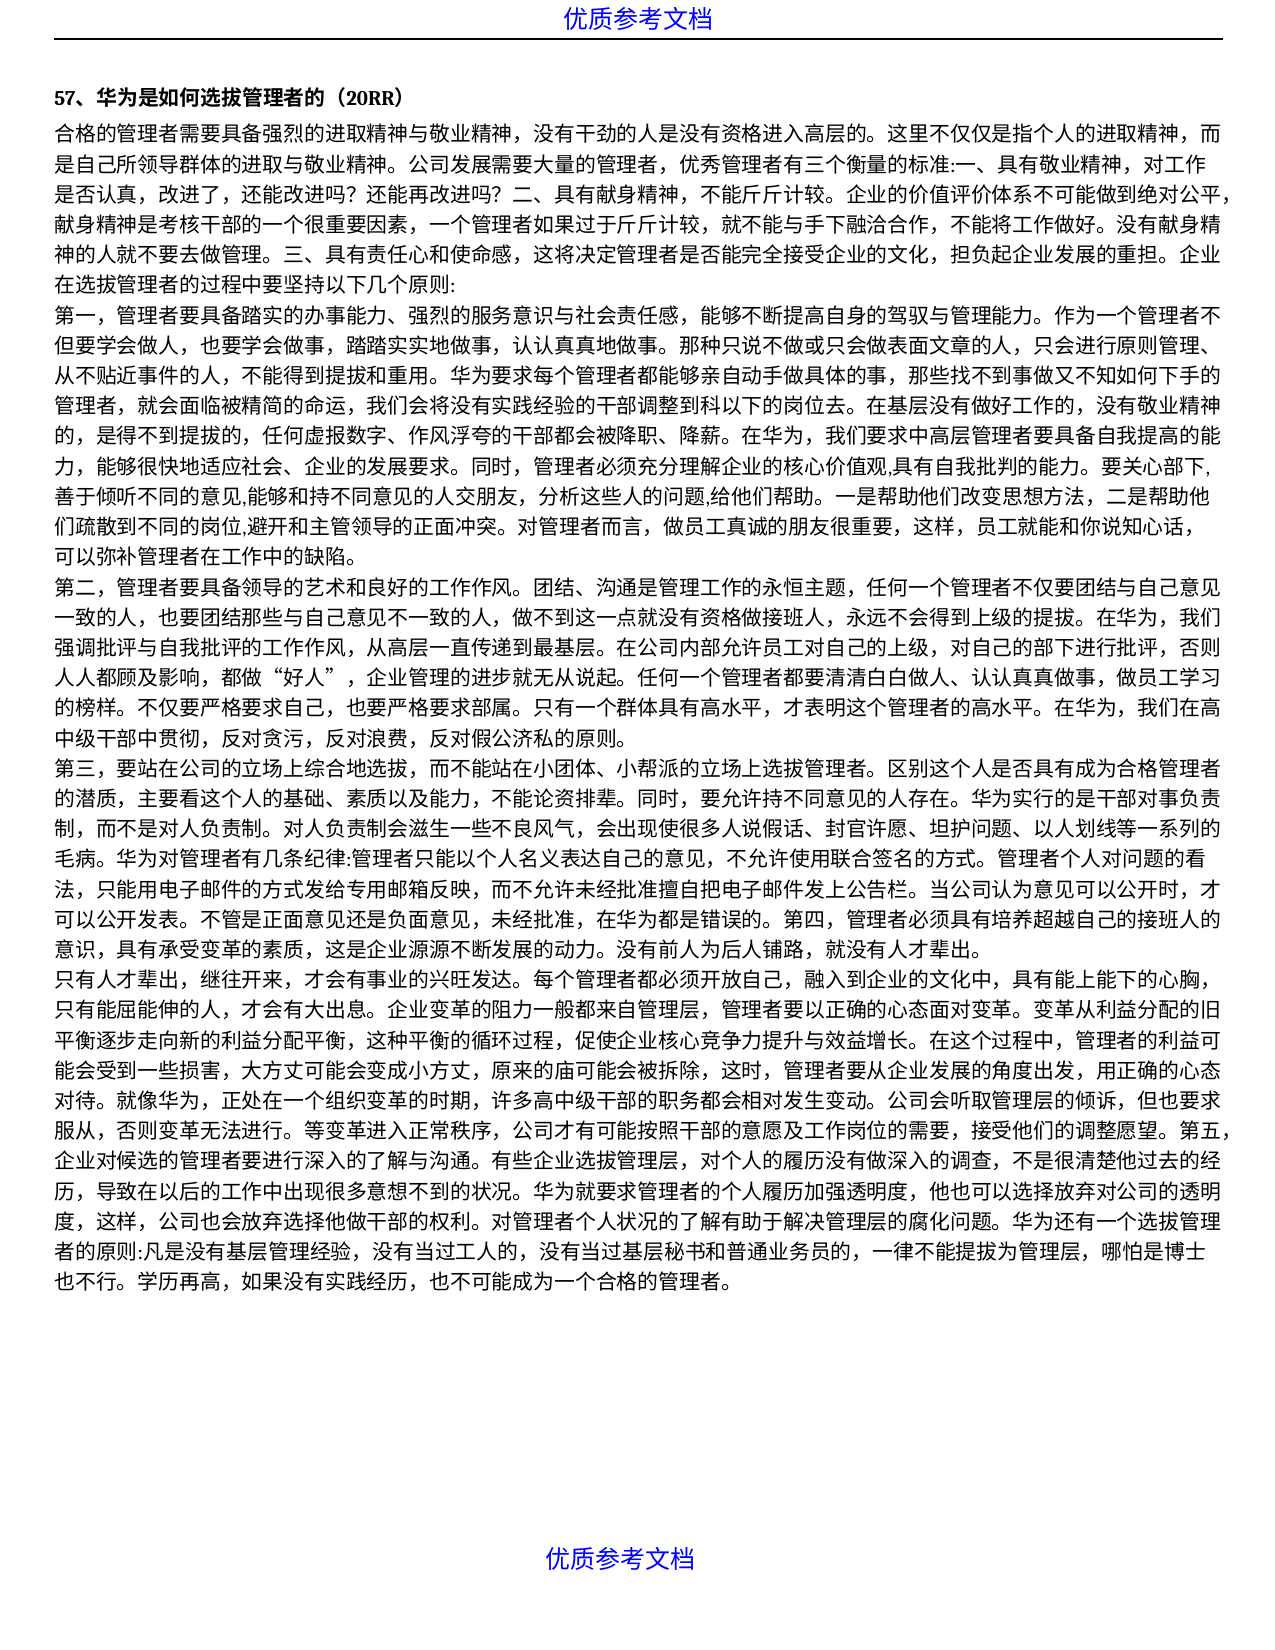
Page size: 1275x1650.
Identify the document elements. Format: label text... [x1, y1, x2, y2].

text 合格的管理者需要具备强烈的进取精神与敬业精神，没有干劲的人是没有资格进入高层的。这里不仅仅是指个人的进取精神，而是自己所领导群体的进取与敬业精神。公司发展需要大量的管理者，优秀管理者有三个衡量的标准:一、具有敬业精神，对工作是否认真，改进了，还能改进吗？还能再改进吗？二、具有献身精神，不能斤斤计较。企业的价值评价体系不可能做到绝对公平，献身精神是考核干部的一个很重要因素，一个管理者如果过于斤斤计较，就不能与手下融洽合作，不能将工作做好。没有献身精神的人就不要去做管理。三、具有责任心和使命感，这将决定管理者是否能完全接受企业的文化，担负起企业发展的重担。企业在选拔管理者的过程中要坚持以下几个原则: [54, 118, 1223, 299]
title 57、华为是如何选拔管理者的（20RR） [54, 81, 1223, 111]
text 第三，要站在公司的立场上综合地选拔，而不能站在小团体、小帮派的立场上选拔管理者。区别这个人是否具有成为合格管理者的潜质，主要看这个人的基础、素质以及能力，不能论资排辈。同时，要允许持不同意见的人存在。华为实行的是干部对事负责制，而不是对人负责制。对人负责制会滋生一些不良风气，会出现使很多人说假话、封官许愿、坦护问题、以人划线等一系列的毛病。华为对管理者有几条纪律:管理者只能以个人名义表达自己的意见，不允许使用联合签名的方式。管理者个人对问题的看法，只能用电子邮件的方式发给专用邮箱反映，而不允许未经批准擅自把电子邮件发上公告栏。当公司认为意见可以公开时，才可以公开发表。不管是正面意见还是负面意见，未经批准，在华为都是错误的。第四，管理者必须具有培养超越自己的接班人的意识，具有承受变革的素质，这是企业源源不断发展的动力。没有前人为后人铺路，就没有人才辈出。 [54, 752, 1223, 963]
text 第一，管理者要具备踏实的办事能力、强烈的服务意识与社会责任感，能够不断提高自身的驾驭与管理能力。作为一个管理者不但要学会做人，也要学会做事，踏踏实实地做事，认认真真地做事。那种只说不做或只会做表面文章的人，只会进行原则管理、从不贴近事件的人，不能得到提拔和重用。华为要求每个管理者都能够亲自动手做具体的事，那些找不到事做又不知如何下手的管理者，就会面临被精简的命运，我们会将没有实践经验的干部调整到科以下的岗位去。在基层没有做好工作的，没有敬业精神的，是得不到提拔的，任何虚报数字、作风浮夸的干部都会被降职、降薪。在华为，我们要求中高层管理者要具备自我提高的能力，能够很快地适应社会、企业的发展要求。同时，管理者必须充分理解企业的核心价值观,具有自我批判的能力。要关心部下,善于倾听不同的意见,能够和持不同意见的人交朋友，分析这些人的问题,给他们帮助。一是帮助他们改变思想方法，二是帮助他们疏散到不同的岗位,避开和主管领导的正面冲突。对管理者而言，做员工真诚的朋友很重要，这样，员工就能和你说知心话，可以弥补管理者在工作中的缺陷。 [54, 299, 1223, 571]
text 第二，管理者要具备领导的艺术和良好的工作作风。团结、沟通是管理工作的永恒主题，任何一个管理者不仅要团结与自己意见一致的人，也要团结那些与自己意见不一致的人，做不到这一点就没有资格做接班人，永远不会得到上级的提拔。在华为，我们强调批评与自我批评的工作作风，从高层一直传递到最基层。在公司内部允许员工对自己的上级，对自己的部下进行批评，否则人人都顾及影响，都做“好人”，企业管理的进步就无从说起。任何一个管理者都要清清白白做人、认认真真做事，做员工学习的榜样。不仅要严格要求自己，也要严格要求部属。只有一个群体具有高水平，才表明这个管理者的高水平。在华为，我们在高中级干部中贯彻，反对贪污，反对浪费，反对假公济私的原则。 [54, 571, 1223, 752]
text 只有人才辈出，继往开来，才会有事业的兴旺发达。每个管理者都必须开放自己，融入到企业的文化中，具有能上能下的心胸，只有能屈能伸的人，才会有大出息。企业变革的阻力一般都来自管理层，管理者要以正确的心态面对变革。变革从利益分配的旧平衡逐步走向新的利益分配平衡，这种平衡的循环过程，促使企业核心竞争力提升与效益增长。在这个过程中，管理者的利益可能会受到一些损害，大方丈可能会变成小方丈，原来的庙可能会被拆除，这时，管理者要从企业发展的角度出发，用正确的心态对待。就像华为，正处在一个组织变革的时期，许多高中级干部的职务都会相对发生变动。公司会听取管理层的倾诉，但也要求服从，否则变革无法进行。等变革进入正常秩序，公司才有可能按照干部的意愿及工作岗位的需要，接受他们的调整愿望。第五，企业对候选的管理者要进行深入的了解与沟通。有些企业选拔管理层，对个人的履历没有做深入的调查，不是很清楚他过去的经历，导致在以后的工作中出现很多意想不到的状况。华为就要求管理者的个人履历加强透明度，他也可以选择放弃对公司的透明度，这样，公司也会放弃选择他做干部的权利。对管理者个人状况的了解有助于解决管理层的腐化问题。华为还有一个选拔管理者的原则:凡是没有基层管理经验，没有当过工人的，没有当过基层秘书和普通业务员的，一律不能提拔为管理层，哪怕是博士也不行。学历再高，如果没有实践经历，也不可能成为一个合格的管理者。 [54, 963, 1223, 1296]
